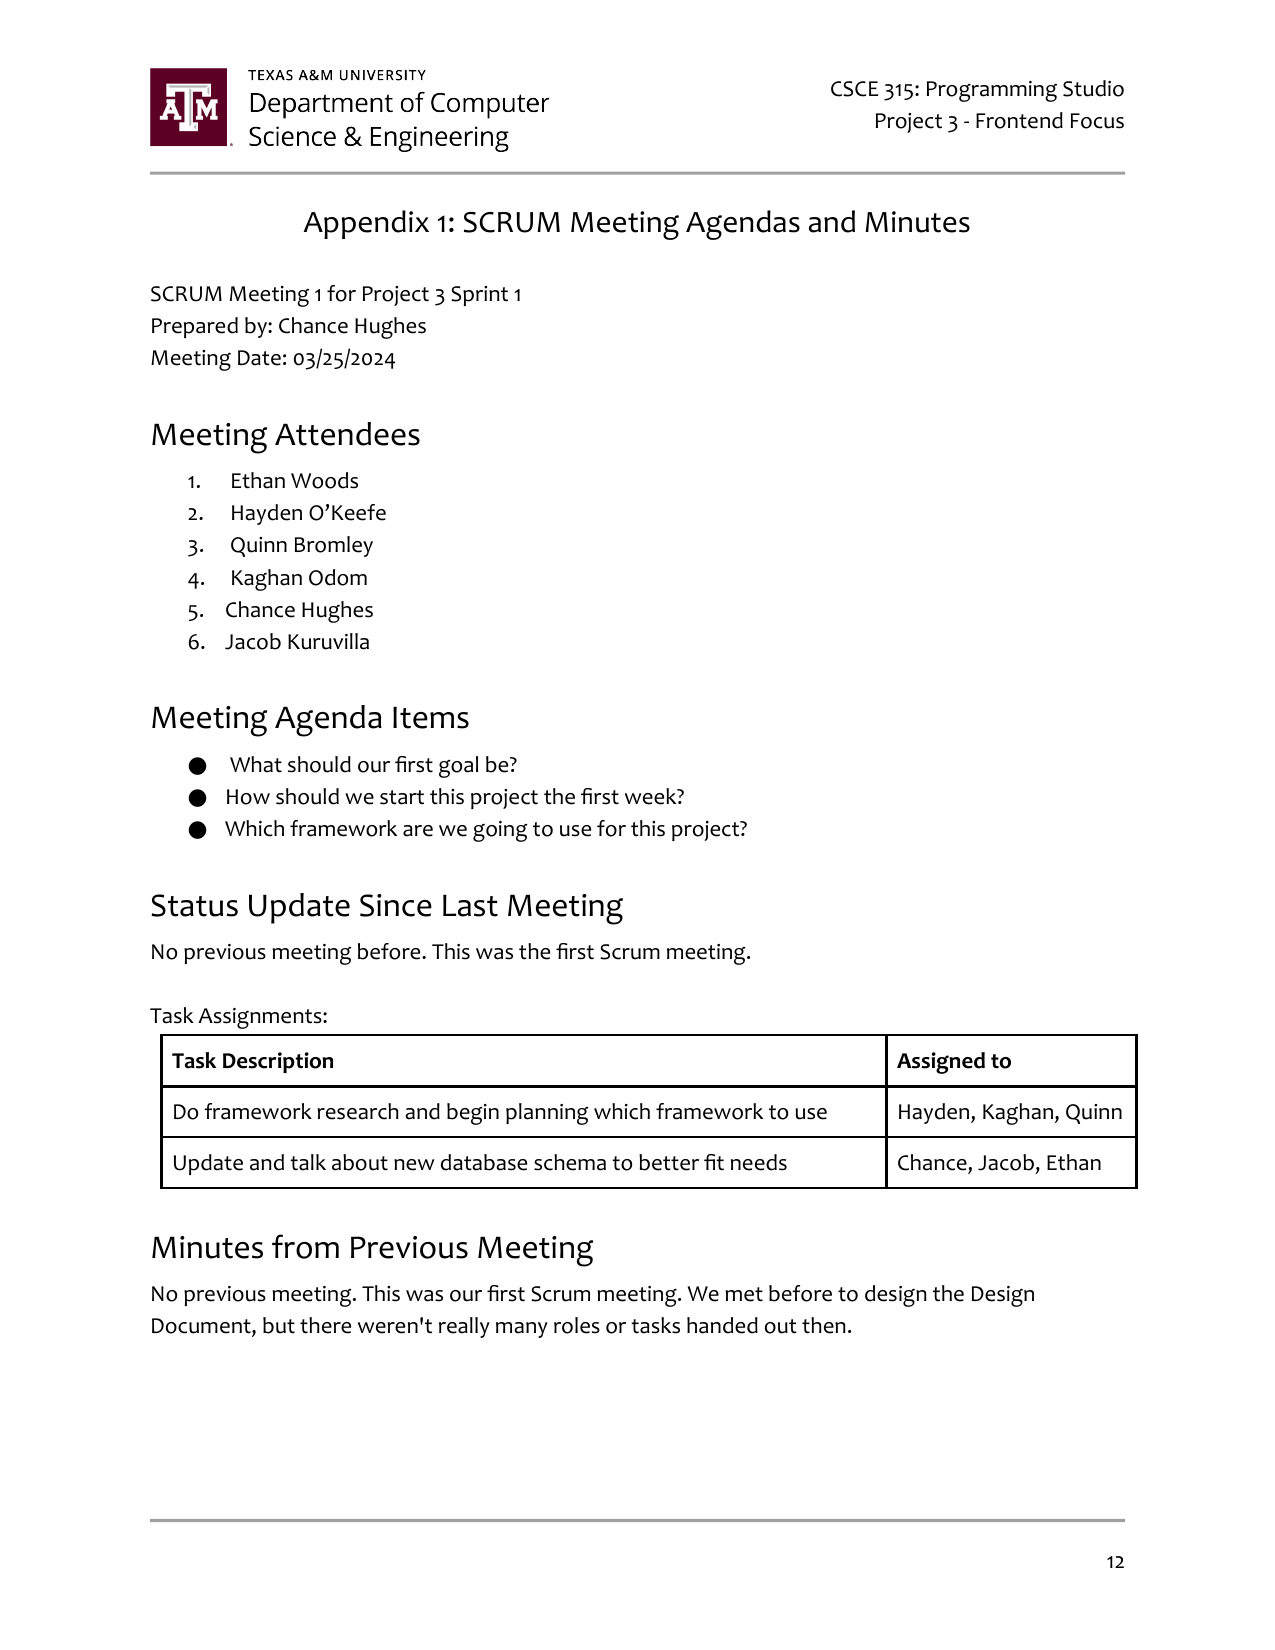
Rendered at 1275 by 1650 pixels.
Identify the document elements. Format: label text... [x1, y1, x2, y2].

list How should we start this project the first week? [187, 783, 1125, 811]
list Which framework are we going to use for this project? [187, 815, 1125, 843]
table_cell Chance, Jacob, Ethan [888, 1138, 1135, 1187]
table_cell Hayden, Kaghan, Quinn [888, 1088, 1135, 1136]
text Meeting Date: 03/25/2024 [150, 344, 1125, 372]
subtitle Status Update Since Last Meeting [150, 884, 1125, 925]
list Jacob Kuruvilla [187, 628, 1125, 656]
text Task Assignments: [150, 1002, 1125, 1030]
table_cell Do framework research and begin planning which framework to use [163, 1088, 885, 1136]
list Chance Hughes [187, 595, 1125, 623]
subtitle Meeting Agenda Items [150, 697, 1125, 738]
list Quinn Bromley [187, 531, 1125, 559]
picture [150, 68, 550, 152]
list What should our first goal be? [187, 751, 1125, 778]
table_header Assigned to [888, 1036, 1135, 1085]
subtitle Meeting Attendees [150, 413, 1125, 454]
text No previous meeting before. This was the first Scrum meeting. [150, 938, 1125, 966]
subtitle Minutes from Previous Meeting [150, 1227, 1125, 1267]
list Kaghan Odom [187, 563, 1125, 591]
text Prepared by: Chance Hughes [150, 312, 1125, 339]
subtitle Appendix 1: SCRUM Meeting Agendas and Minutes [150, 203, 1125, 242]
table_header Task Description [163, 1036, 885, 1085]
text SCRUM Meeting 1 for Project 3 Sprint 1 [150, 279, 1125, 307]
list Ethan Woods [187, 467, 1125, 495]
text No previous meeting. This was our first Scrum meeting. We met before to design the Design Document, but there weren't really many roles or tasks handed out then. [150, 1280, 1125, 1340]
list Hayden O’Keefe [187, 499, 1125, 527]
table_cell Update and talk about new database schema to better fit needs [163, 1138, 885, 1187]
